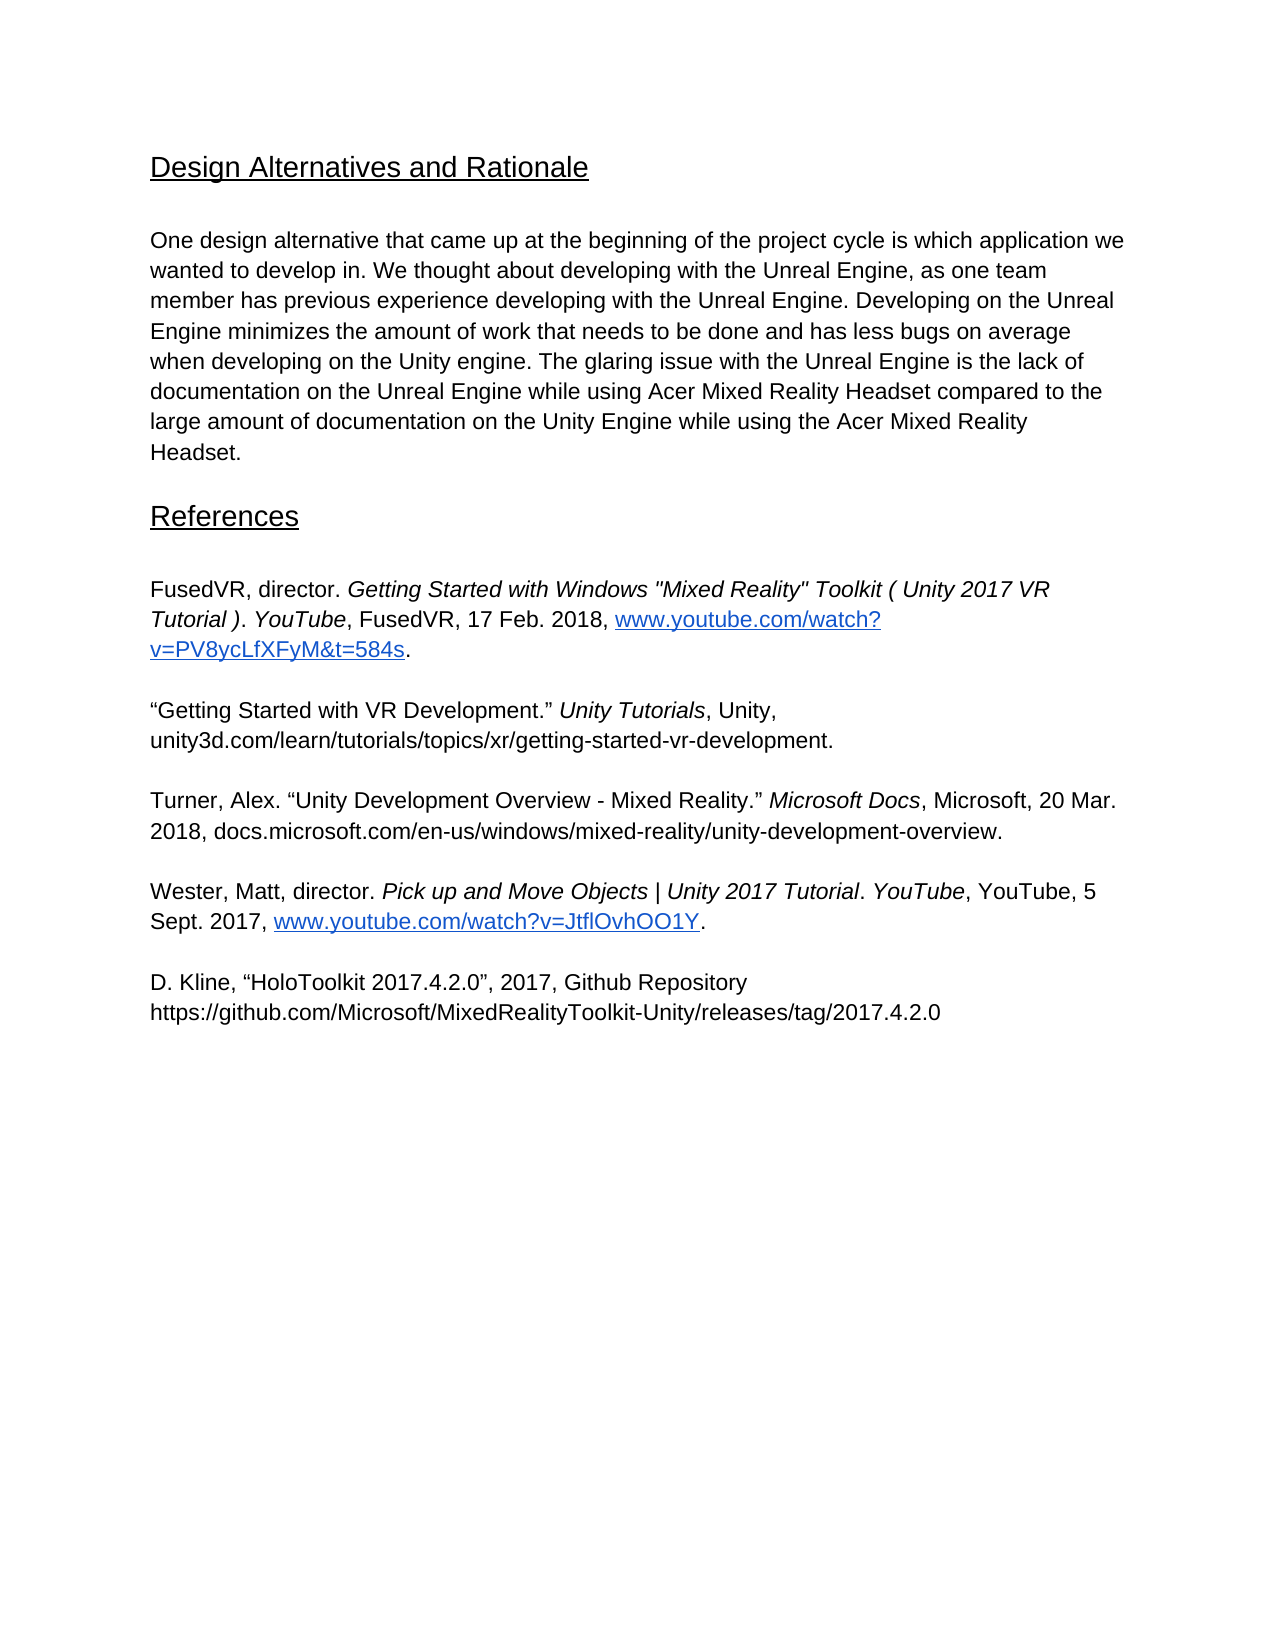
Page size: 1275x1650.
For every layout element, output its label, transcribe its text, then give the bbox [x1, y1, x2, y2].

text D. Kline, “HoloToolkit 2017.4.2.0”, 2017, Github Repository [150, 969, 1125, 995]
text Wester, Matt, director. Pick up and Move Objects | Unity 2017 Tutorial. YouTube, YouTube, 5 Sept. 2017, www.youtube.com/watch?v=JtflOvhOO1Y. [150, 878, 1125, 935]
text FusedVR, director. Getting Started with Windows "Mixed Reality" Toolkit ( Unity 2017 VR Tutorial ). YouTube, FusedVR, 17 Feb. 2018, www.youtube.com/watch?v=PV8ycLfXFyM&t=584s. [150, 576, 1125, 663]
text Turner, Alex. “Unity Development Overview - Mixed Reality.” Microsoft Docs, Microsoft, 20 Mar. 2018, docs.microsoft.com/en-us/windows/mixed-reality/unity-development-overview. [150, 787, 1125, 844]
text References [150, 499, 1125, 532]
text Design Alternatives and Rationale [150, 150, 1125, 183]
text One design alternative that came up at the beginning of the project cycle is which application we wanted to develop in. We thought about developing with the Unreal Engine, as one team member has previous experience developing with the Unreal Engine. Developing on the Unreal Engine minimizes the amount of work that needs to be done and has less bugs on average when developing on the Unity engine. The glaring issue with the Unreal Engine is the lack of documentation on the Unreal Engine while using Acer Mixed Reality Headset compared to the large amount of documentation on the Unity Engine while using the Acer Mixed Reality Headset. [150, 227, 1125, 465]
text “Getting Started with VR Development.” Unity Tutorials, Unity, unity3d.com/learn/tutorials/topics/xr/getting-started-vr-development. [150, 697, 1125, 753]
text https://github.com/Microsoft/MixedRealityToolkit-Unity/releases/tag/2017.4.2.0 [150, 999, 1125, 1025]
